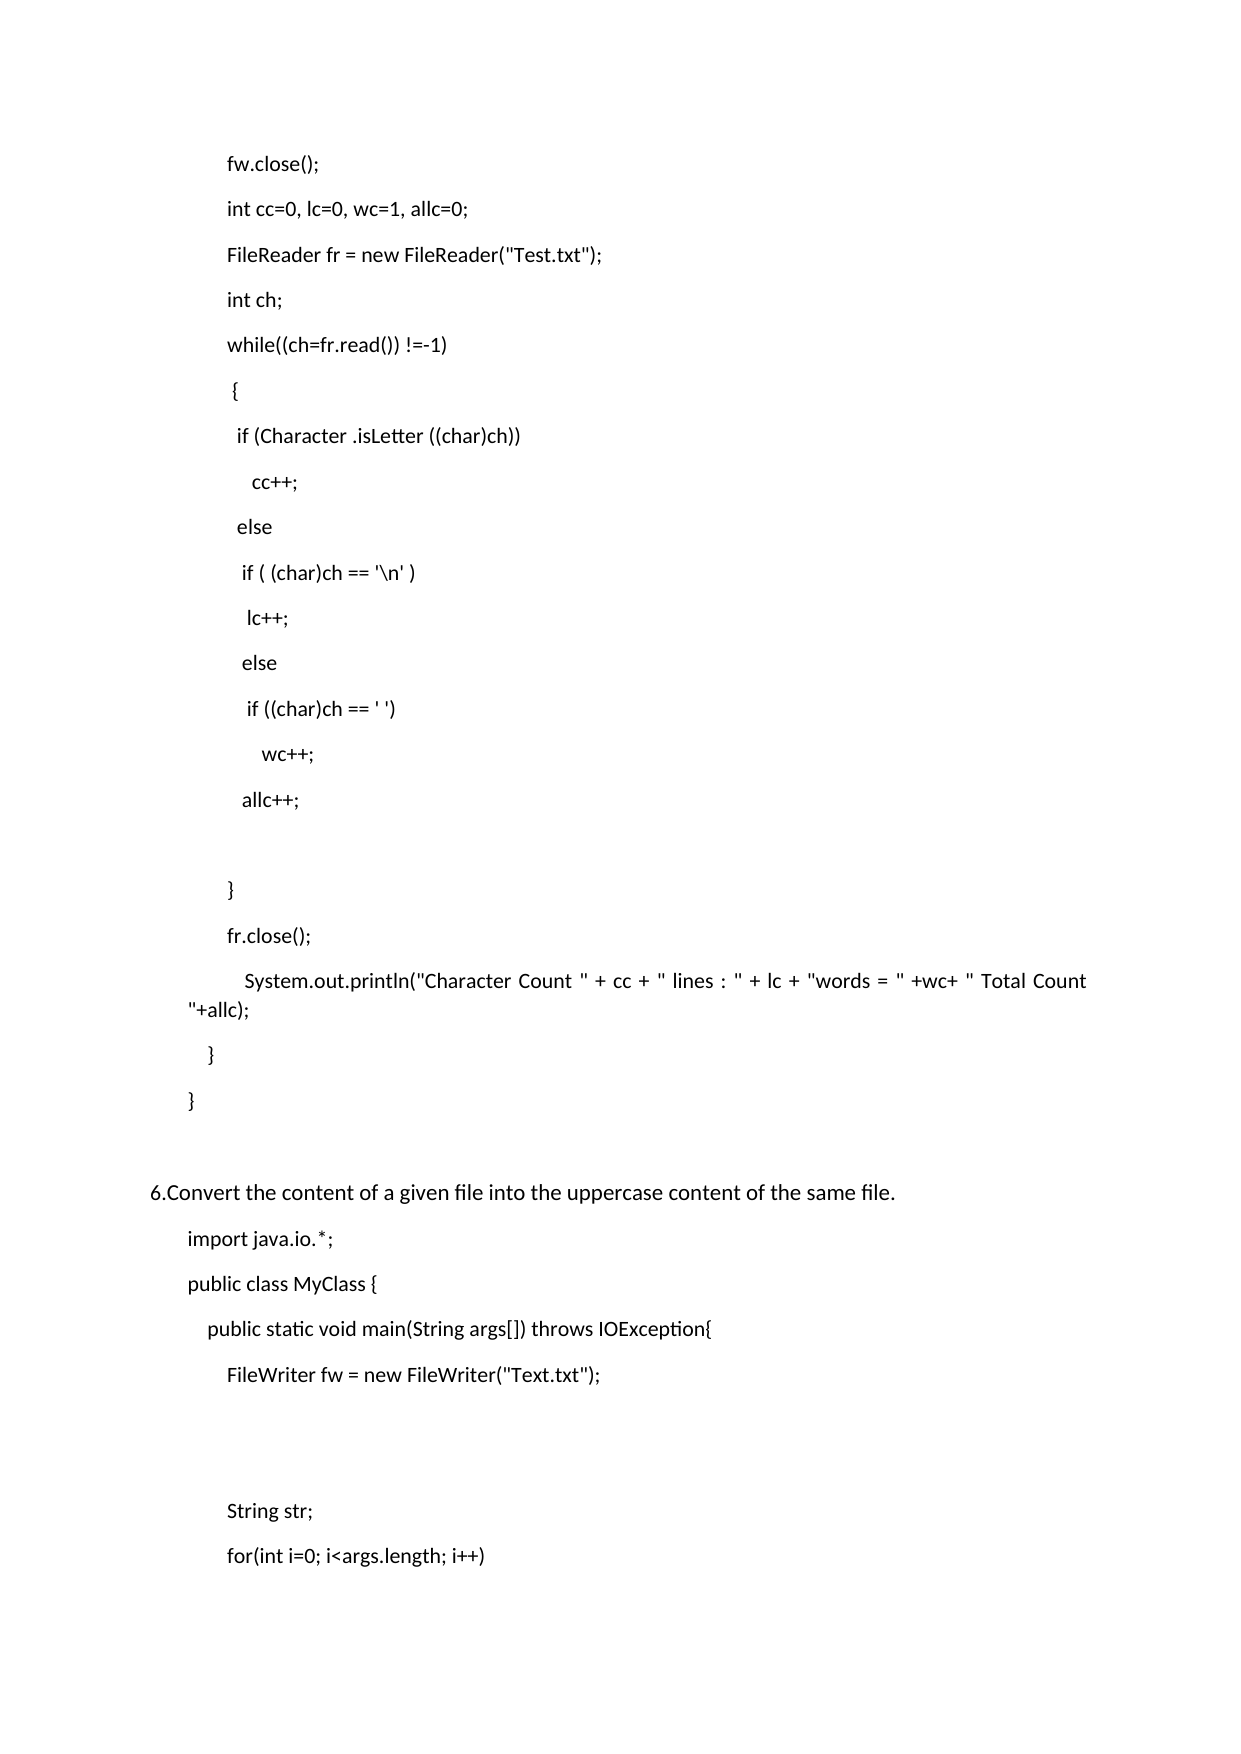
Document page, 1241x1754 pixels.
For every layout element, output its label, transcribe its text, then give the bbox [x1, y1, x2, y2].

text System.out.println("Character Count " + cc + " lines : " + lc + "words = " +wc+ " Total Count "+allc); [187, 967, 1090, 1023]
text allc++; [187, 786, 1090, 812]
text 6.Convert the content of a given file into the uppercase content of the same file. [150, 1178, 1090, 1206]
text fw.close(); [187, 150, 1090, 177]
text int ch; [187, 286, 1090, 313]
text lc++; [187, 604, 1090, 631]
text if ((char)ch == ' ') [187, 695, 1090, 722]
text } [187, 1087, 1090, 1114]
text cc++; [187, 468, 1090, 494]
text } [187, 1042, 1090, 1068]
text if (Character .isLetter ((char)ch)) [187, 422, 1090, 449]
text int cc=0, lc=0, wc=1, allc=0; [187, 195, 1090, 222]
text public class MyClass { [187, 1270, 1090, 1297]
text import java.io.*; [187, 1225, 1090, 1251]
text fr.close(); [187, 922, 1090, 949]
text { [187, 377, 1090, 404]
text if ( (char)ch == '\n' ) [187, 559, 1090, 585]
text String str; [187, 1497, 1090, 1524]
text else [187, 513, 1090, 540]
text wc++; [187, 740, 1090, 767]
text while((ch=fr.read()) !=-1) [187, 332, 1090, 358]
text FileReader fr = new FileReader("Test.txt"); [187, 241, 1090, 267]
text public static void main(String args[]) throws IOException{ [187, 1316, 1090, 1342]
text FileWriter fw = new FileWriter("Text.txt"); [187, 1361, 1090, 1388]
text for(int i=0; i<args.length; i++) [187, 1543, 1090, 1569]
text else [187, 649, 1090, 676]
text } [187, 877, 1090, 903]
